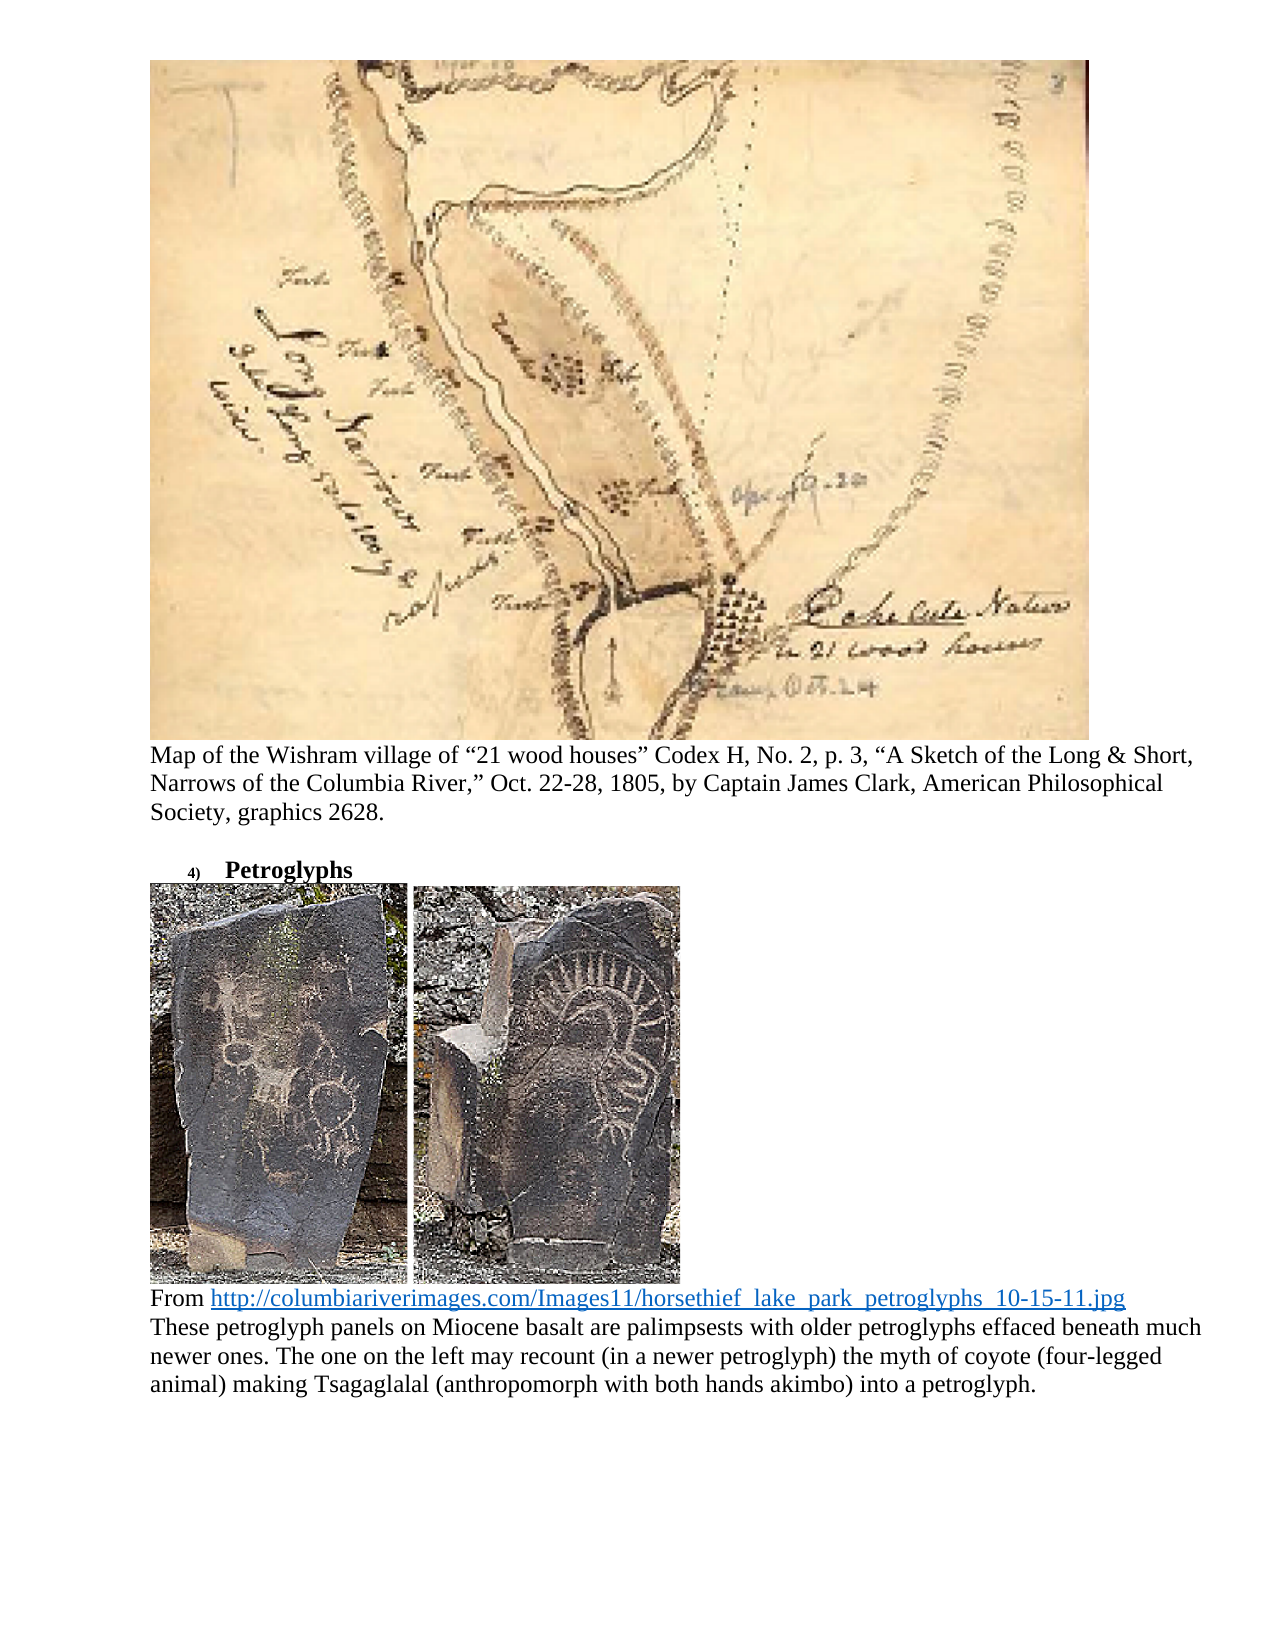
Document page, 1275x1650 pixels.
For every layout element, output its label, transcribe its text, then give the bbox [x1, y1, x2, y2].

text These petroglyph panels on Miocene basalt are palimpsests with older petroglyphs effaced beneath much newer ones. The one on the left may recount (in a newer petroglyph) the myth of coyote (four-legged animal) making Tsagaglalal (anthropomorph with both hands akimbo) into a petroglyph. [150, 1312, 1215, 1398]
picture [413, 886, 680, 1284]
text From http://columbiariverimages.com/Images11/horsethief_lake_park_petroglyphs_10-15-11.jpg [150, 1283, 1215, 1312]
list Petroglyphs [187, 855, 1215, 883]
picture [150, 883, 408, 1284]
text Map of the Wishram village of “21 wood houses” Codex H, No. 2, p. 3, “A Sketch of the Long & Short, Narrows of the Columbia River,” Oct. 22-28, 1805, by Captain James Clark, American Philosophical Society, graphics 2628. [150, 740, 1215, 826]
picture [150, 60, 1089, 740]
